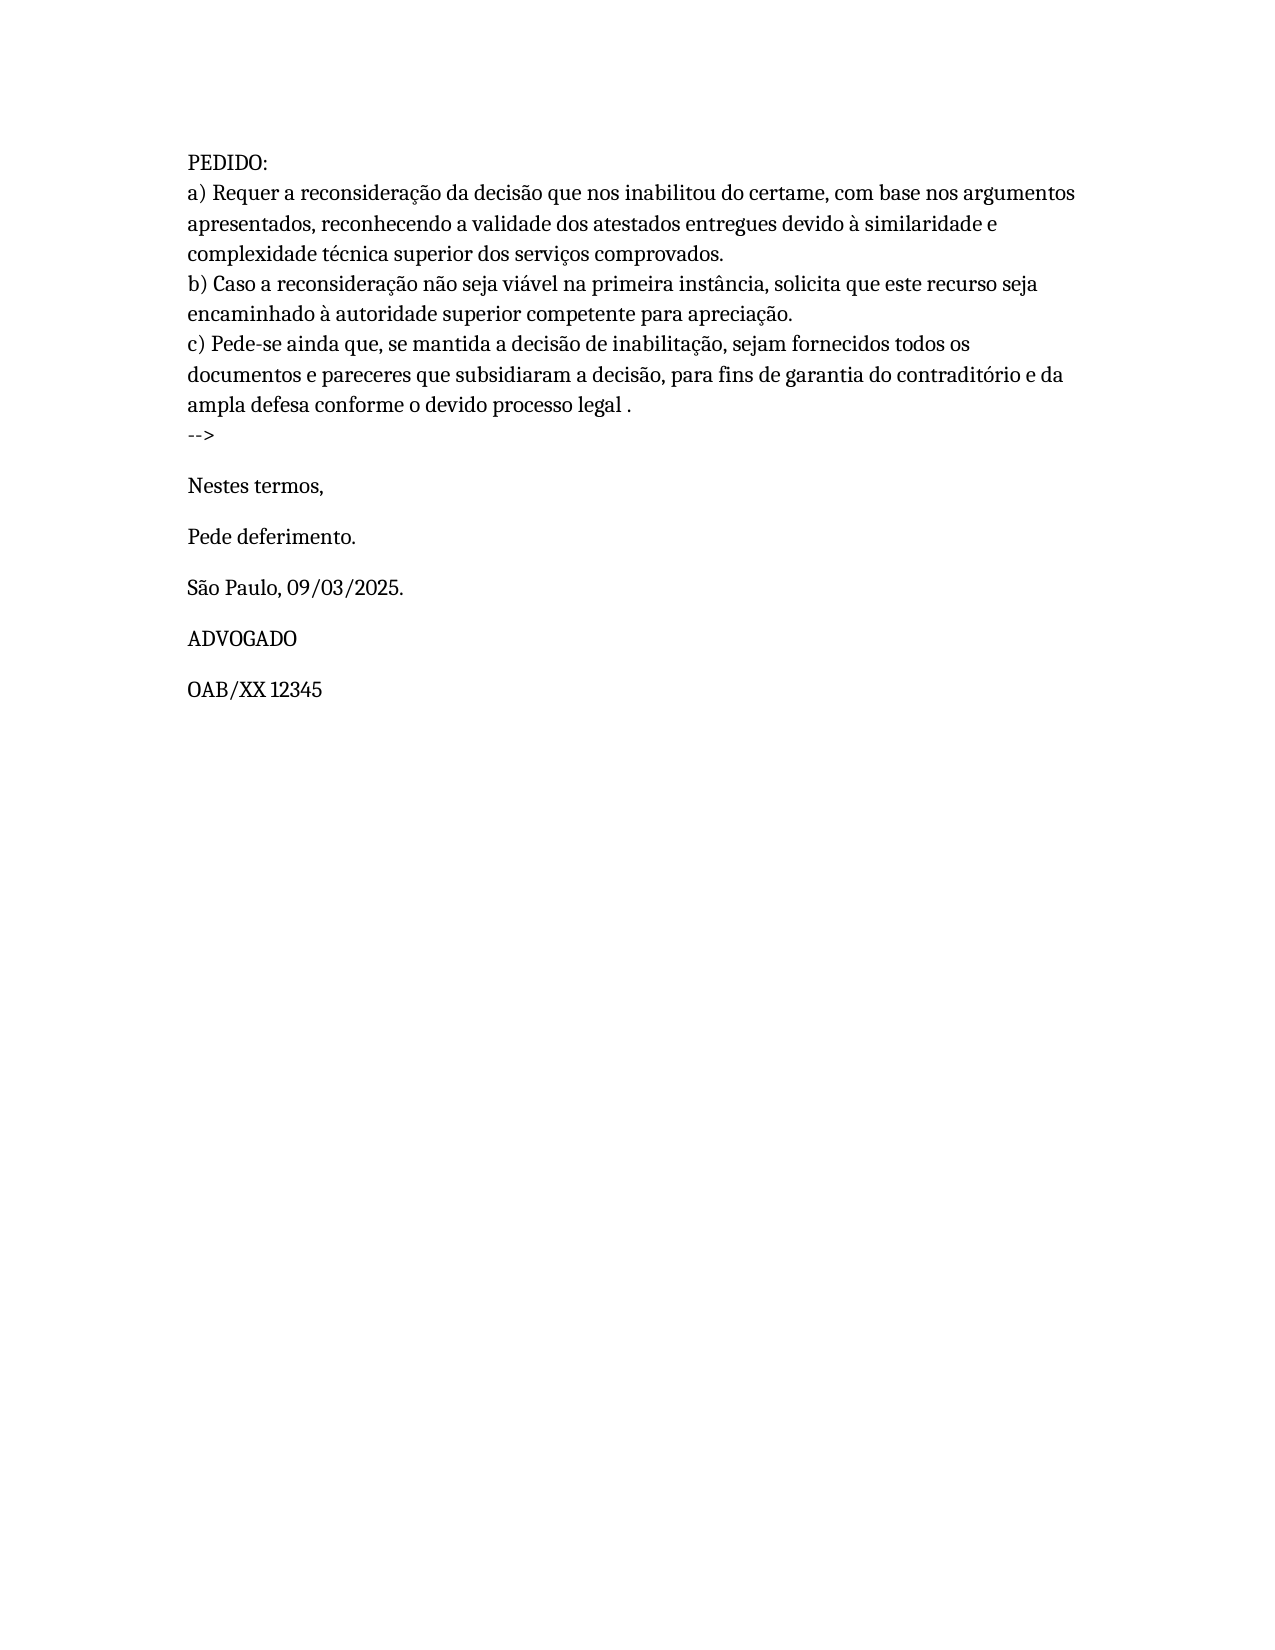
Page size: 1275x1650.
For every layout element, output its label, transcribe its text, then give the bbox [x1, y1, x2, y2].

text São Paulo, 09/03/2025. [187, 575, 1087, 601]
text OAB/XX 12345 [187, 677, 1087, 703]
text Pede deferimento. [187, 524, 1087, 550]
text Nestes termos, [187, 473, 1087, 499]
text ADVOGADO [187, 626, 1087, 652]
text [187, 150, 1087, 448]
